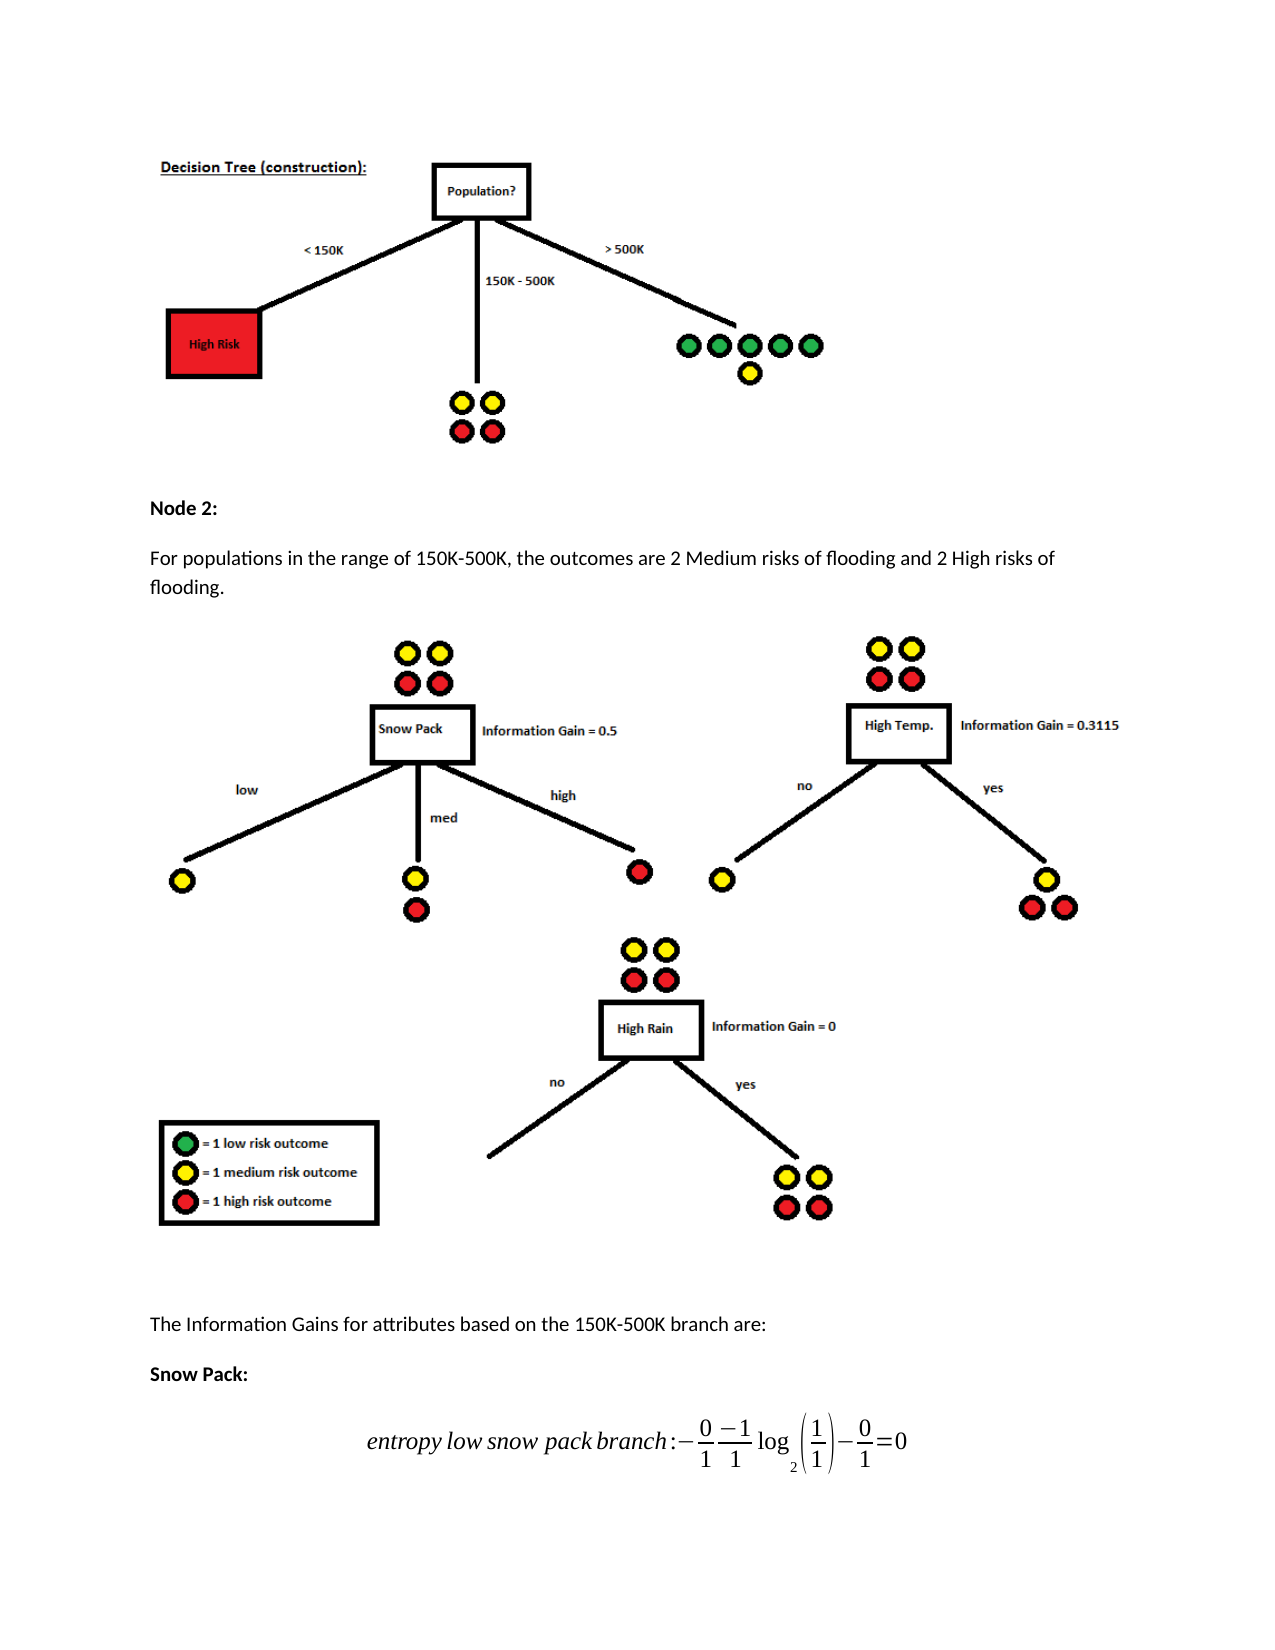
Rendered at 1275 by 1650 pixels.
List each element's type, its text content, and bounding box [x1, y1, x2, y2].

text For populations in the range of 150K-500K, the outcomes are 2 Medium risks of flooding and 2 High risks of flooding. [150, 545, 1125, 600]
text Snow Pack: [150, 1361, 1125, 1386]
picture [150, 624, 1125, 1236]
text The Information Gains for attributes based on the 150K-500K branch are: [150, 1311, 1125, 1336]
text Node 2: [150, 495, 1125, 521]
picture [150, 150, 832, 471]
